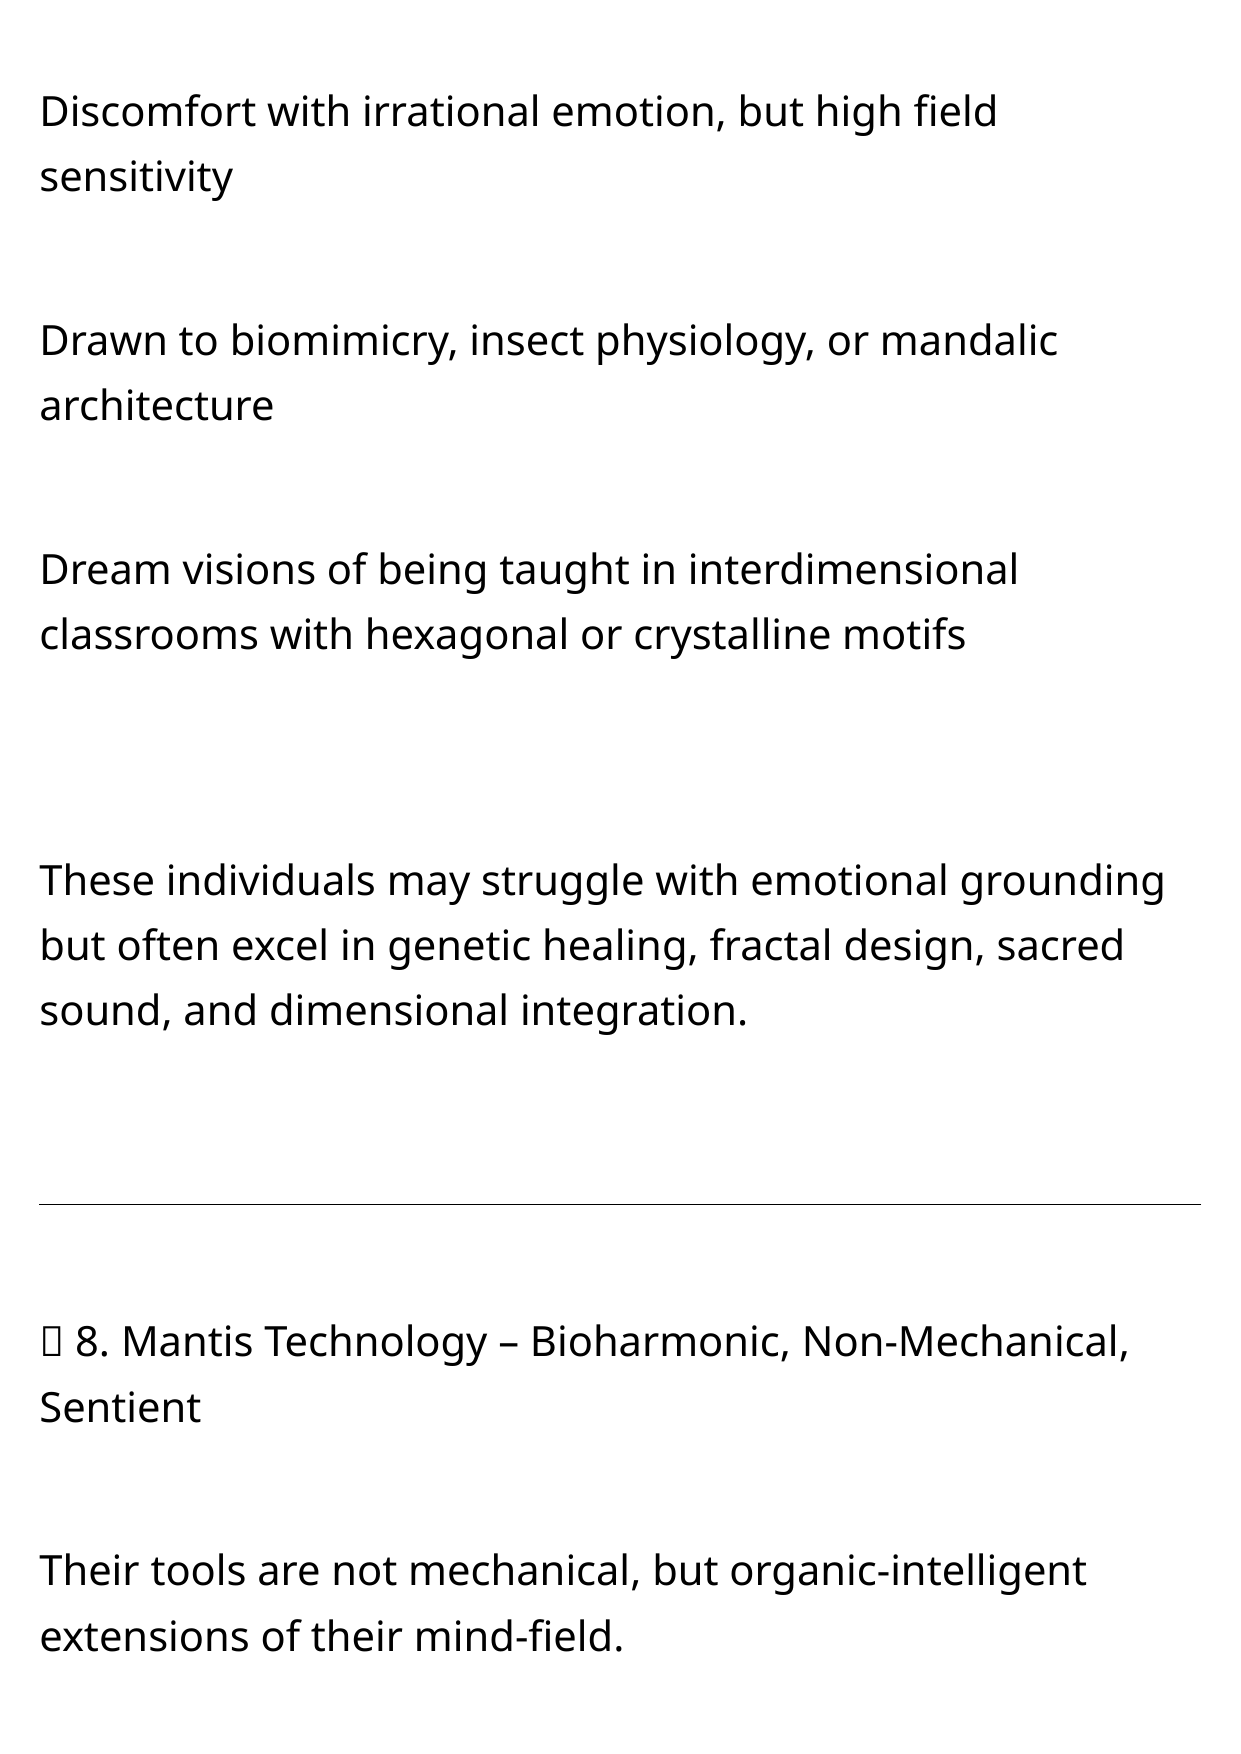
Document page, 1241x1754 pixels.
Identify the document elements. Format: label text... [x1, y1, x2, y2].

text Discomfort with irrational emotion, but high field sensitivity [39, 82, 1201, 204]
text Their tools are not mechanical, but organic-intelligent extensions of their mind-field. [39, 1541, 1201, 1663]
text 8. Mantis Technology – Bioharmonic, Non-Mechanical, Sentient [39, 1312, 1201, 1434]
text Dream visions of being taught in interdimensional classrooms with hexagonal or crystalline motifs [39, 540, 1201, 662]
text Drawn to biomimicry, insect physiology, or mandalic architecture [39, 311, 1201, 433]
text These individuals may struggle with emotional grounding but often excel in genetic healing, fractal design, sacred sound, and dimensional integration. [39, 851, 1201, 1038]
